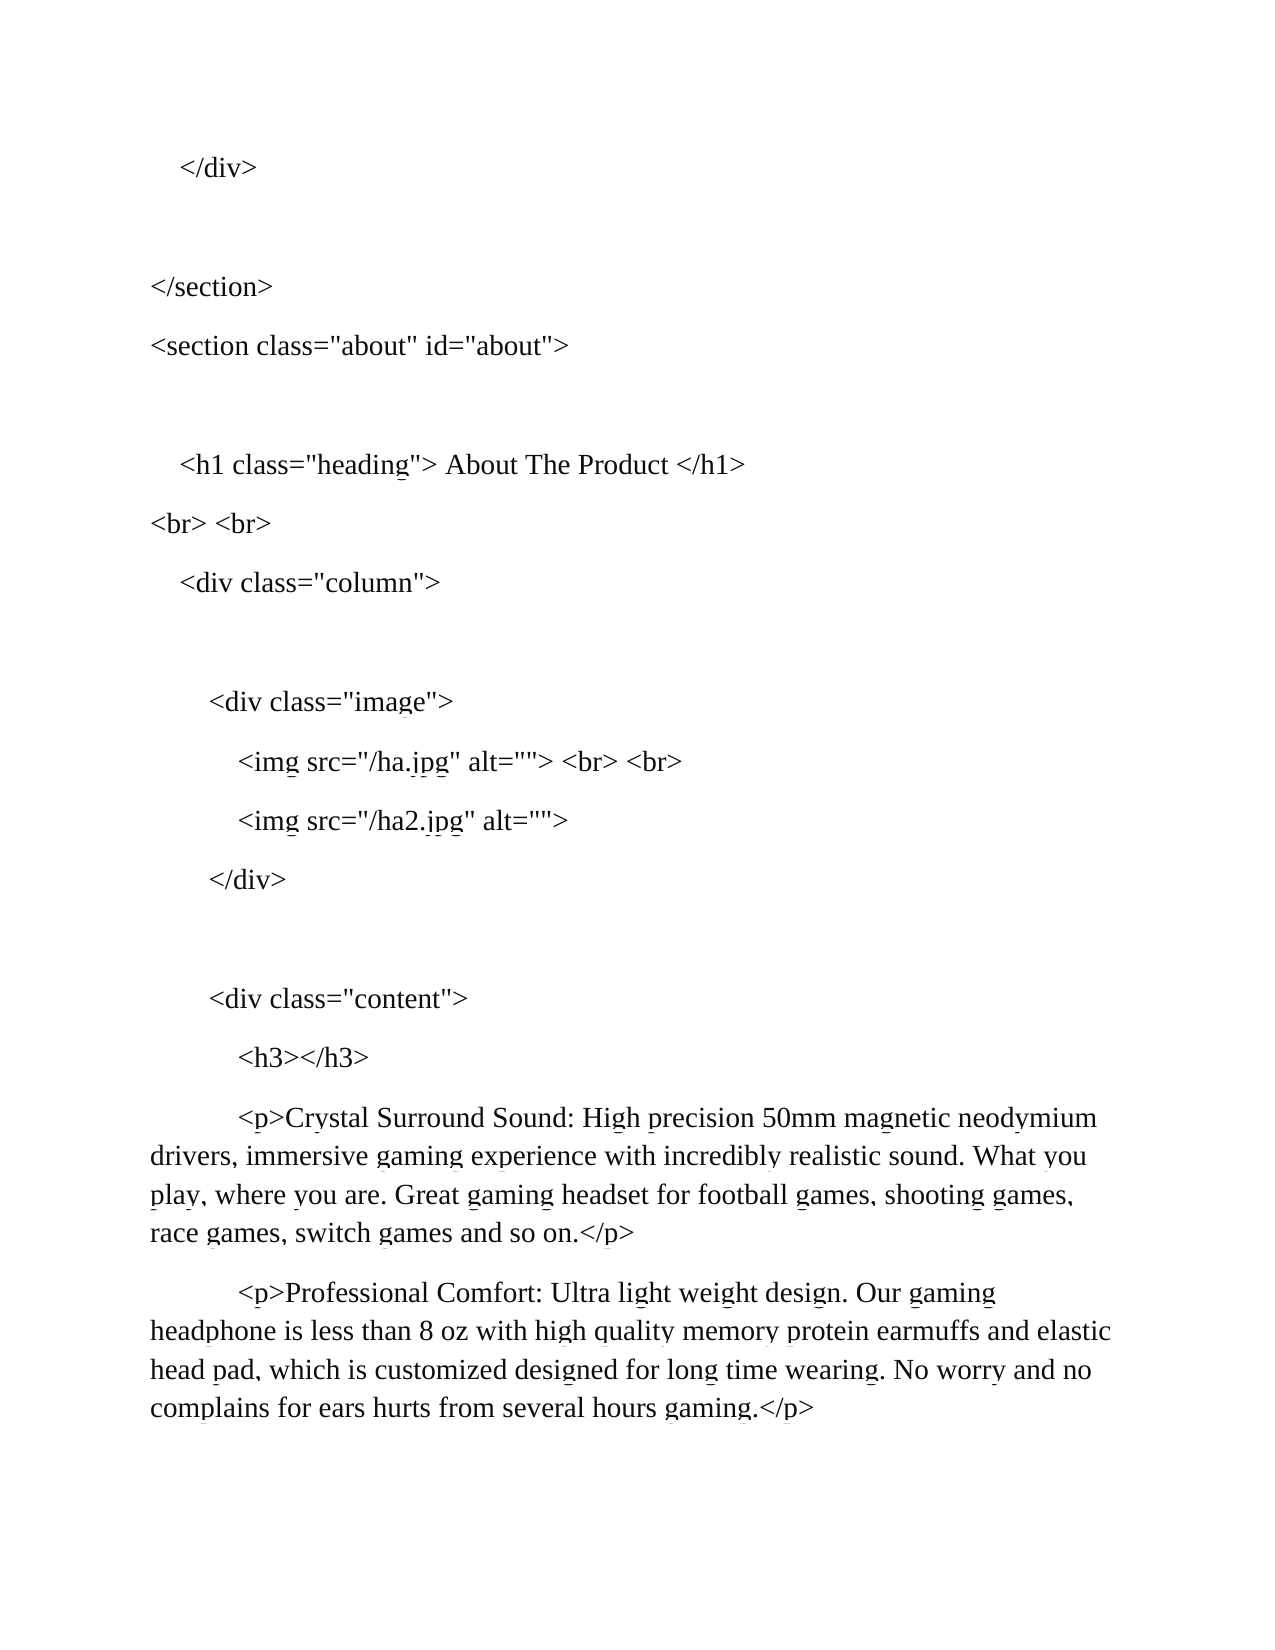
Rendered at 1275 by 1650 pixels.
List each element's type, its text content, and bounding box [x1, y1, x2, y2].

text <p>Professional Comfort: Ultra light weight design. Our gaming headphone is less than 8 oz with high quality memory protein earmuffs and elastic head pad, which is customized designed for long time wearing. No worry and no complains for ears hurts from several hours gaming.</p> [150, 1275, 1125, 1424]
text <h1 class="heading"> About The Product </h1> [150, 447, 1125, 480]
text <p>Crystal Surround Sound: High precision 50mm magnetic neodymium drivers, immersive gaming experience with incredibly realistic sound. What you play, where you are. Great gaming headset for football games, shooting games, race games, switch games and so on.</p> [150, 1100, 1125, 1249]
text <img src="/ha2.jpg" alt=""> [150, 803, 1125, 837]
text <h3></h3> [150, 1041, 1125, 1074]
text </section> [150, 269, 1125, 302]
text <img src="/ha.jpg" alt=""> <br> <br> [150, 744, 1125, 777]
text <br> <br> [150, 506, 1125, 540]
text <section class="about" id="about"> [150, 328, 1125, 362]
text <div class="content"> [150, 981, 1125, 1015]
text </div> [150, 150, 1125, 183]
text <div class="column"> [150, 566, 1125, 599]
text <div class="image"> [150, 684, 1125, 718]
text </div> [150, 862, 1125, 896]
